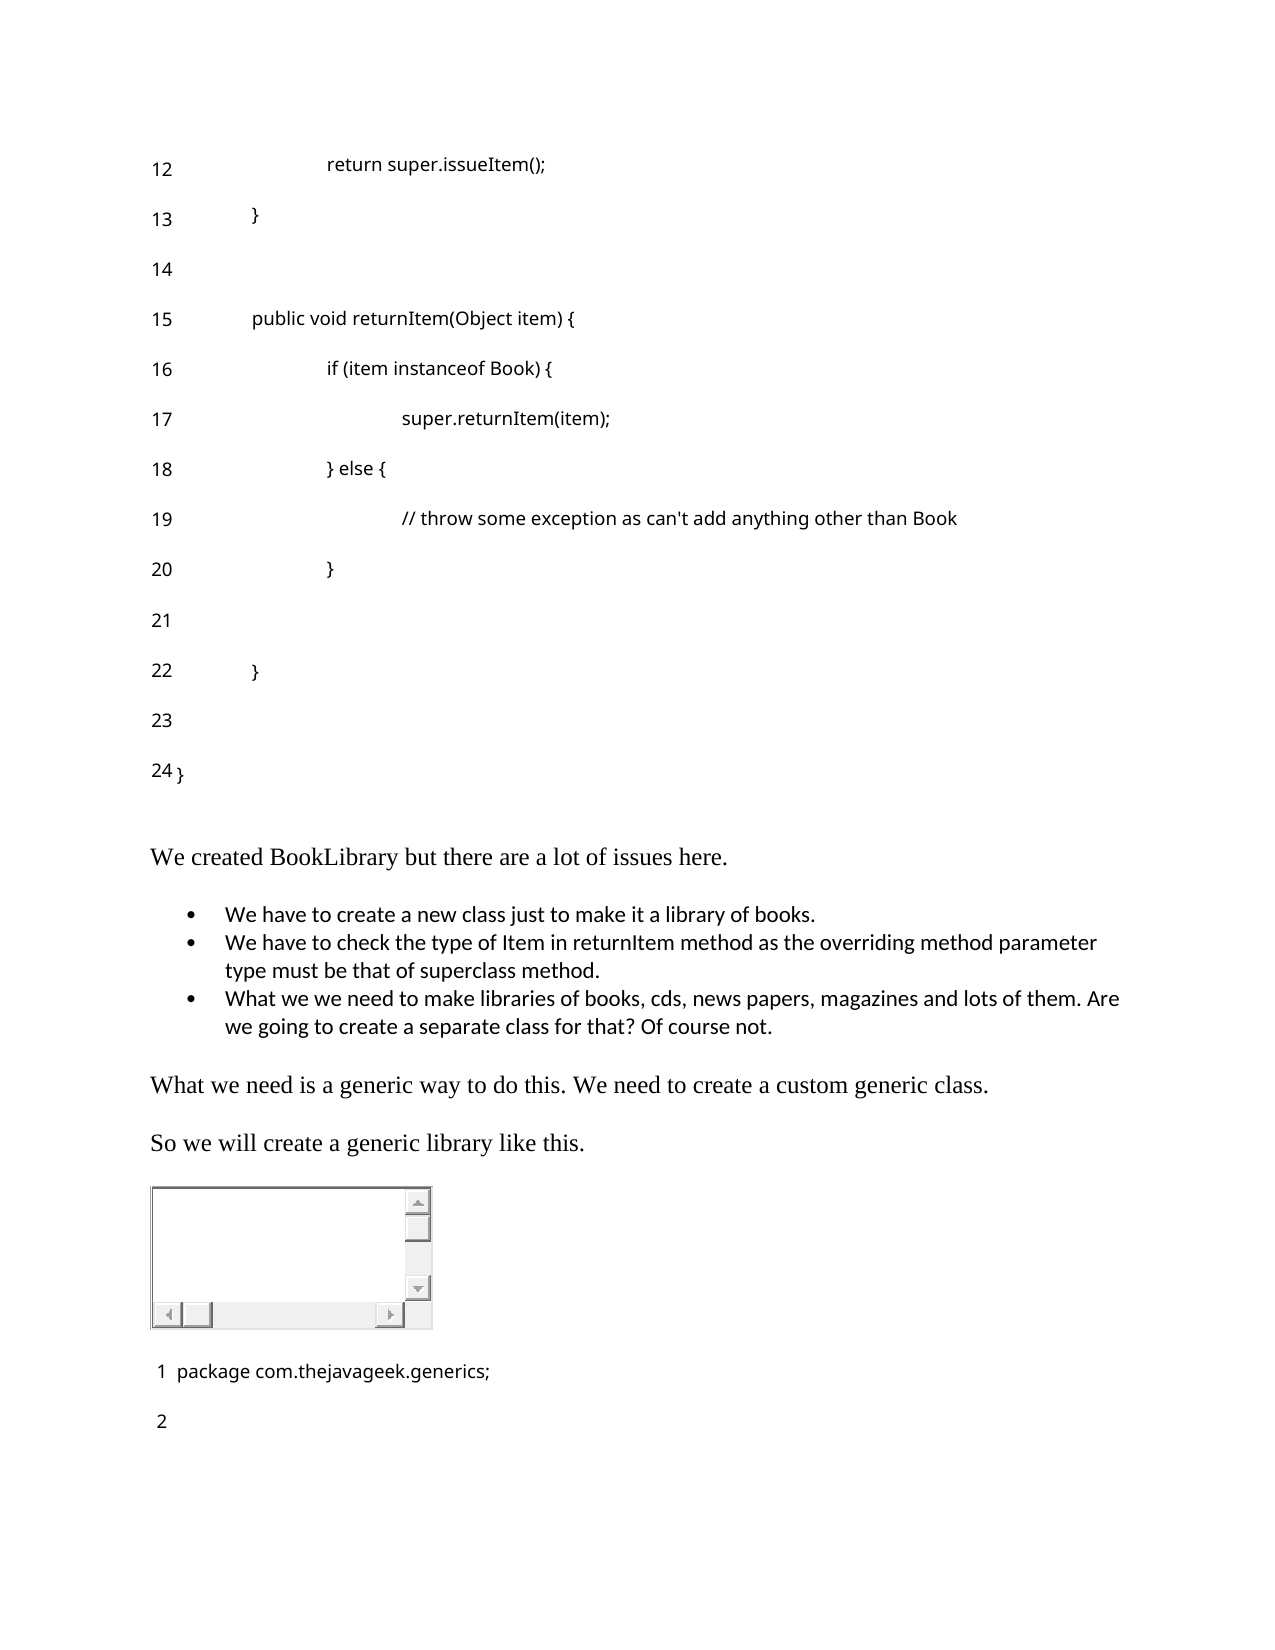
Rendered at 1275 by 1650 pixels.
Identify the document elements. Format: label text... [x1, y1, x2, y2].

text We created BookLibrary but there are a lot of issues here. [150, 842, 1125, 871]
list We have to create a new class just to make it a library of books. [187, 900, 1125, 928]
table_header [175, 1356, 1133, 1462]
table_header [175, 150, 1133, 813]
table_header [149, 150, 175, 813]
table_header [149, 1356, 175, 1462]
text So we will create a generic library like this. [150, 1128, 1125, 1156]
text What we need is a generic way to do this. We need to create a custom generic class. [150, 1070, 1125, 1098]
list What we we need to make libraries of books, cds, news papers, magazines and lots of them. Are we going to create a separate class for that? Of course not. [187, 984, 1125, 1041]
list We have to check the type of Item in returnItem method as the overriding method parameter type must be that of superclass method. [187, 928, 1125, 984]
